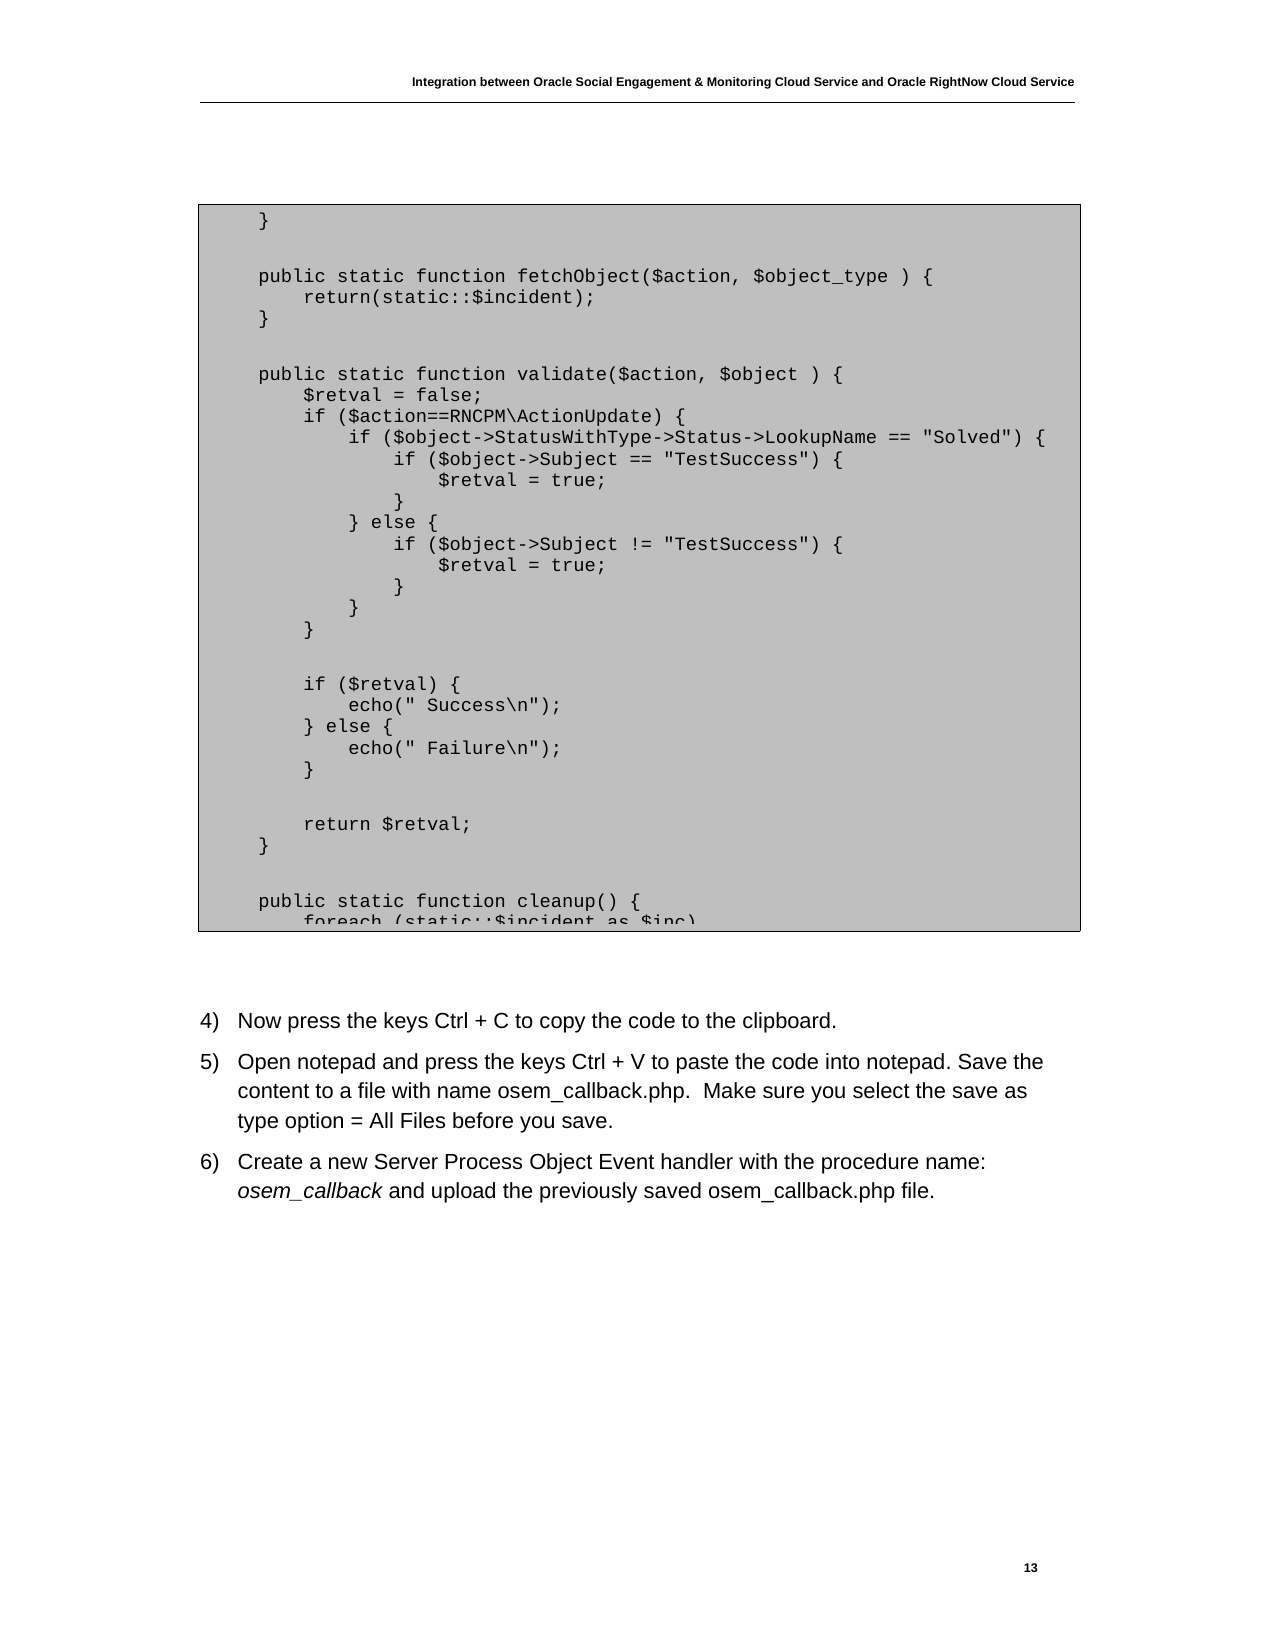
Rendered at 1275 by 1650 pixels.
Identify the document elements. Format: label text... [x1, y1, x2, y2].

list Create a new Server Process Object Event handler with the procedure name: osem_callback and upload the previously saved osem_callback.php file. [200, 1145, 1075, 1203]
list Now press the keys Ctrl + C to copy the code to the clipboard. [200, 1003, 1075, 1033]
list Open notepad and press the keys Ctrl + V to paste the code into notepad. Save the content to a file with name osem_callback.php. Make sure you select the save as type option = All Files before you save. [200, 1045, 1075, 1133]
